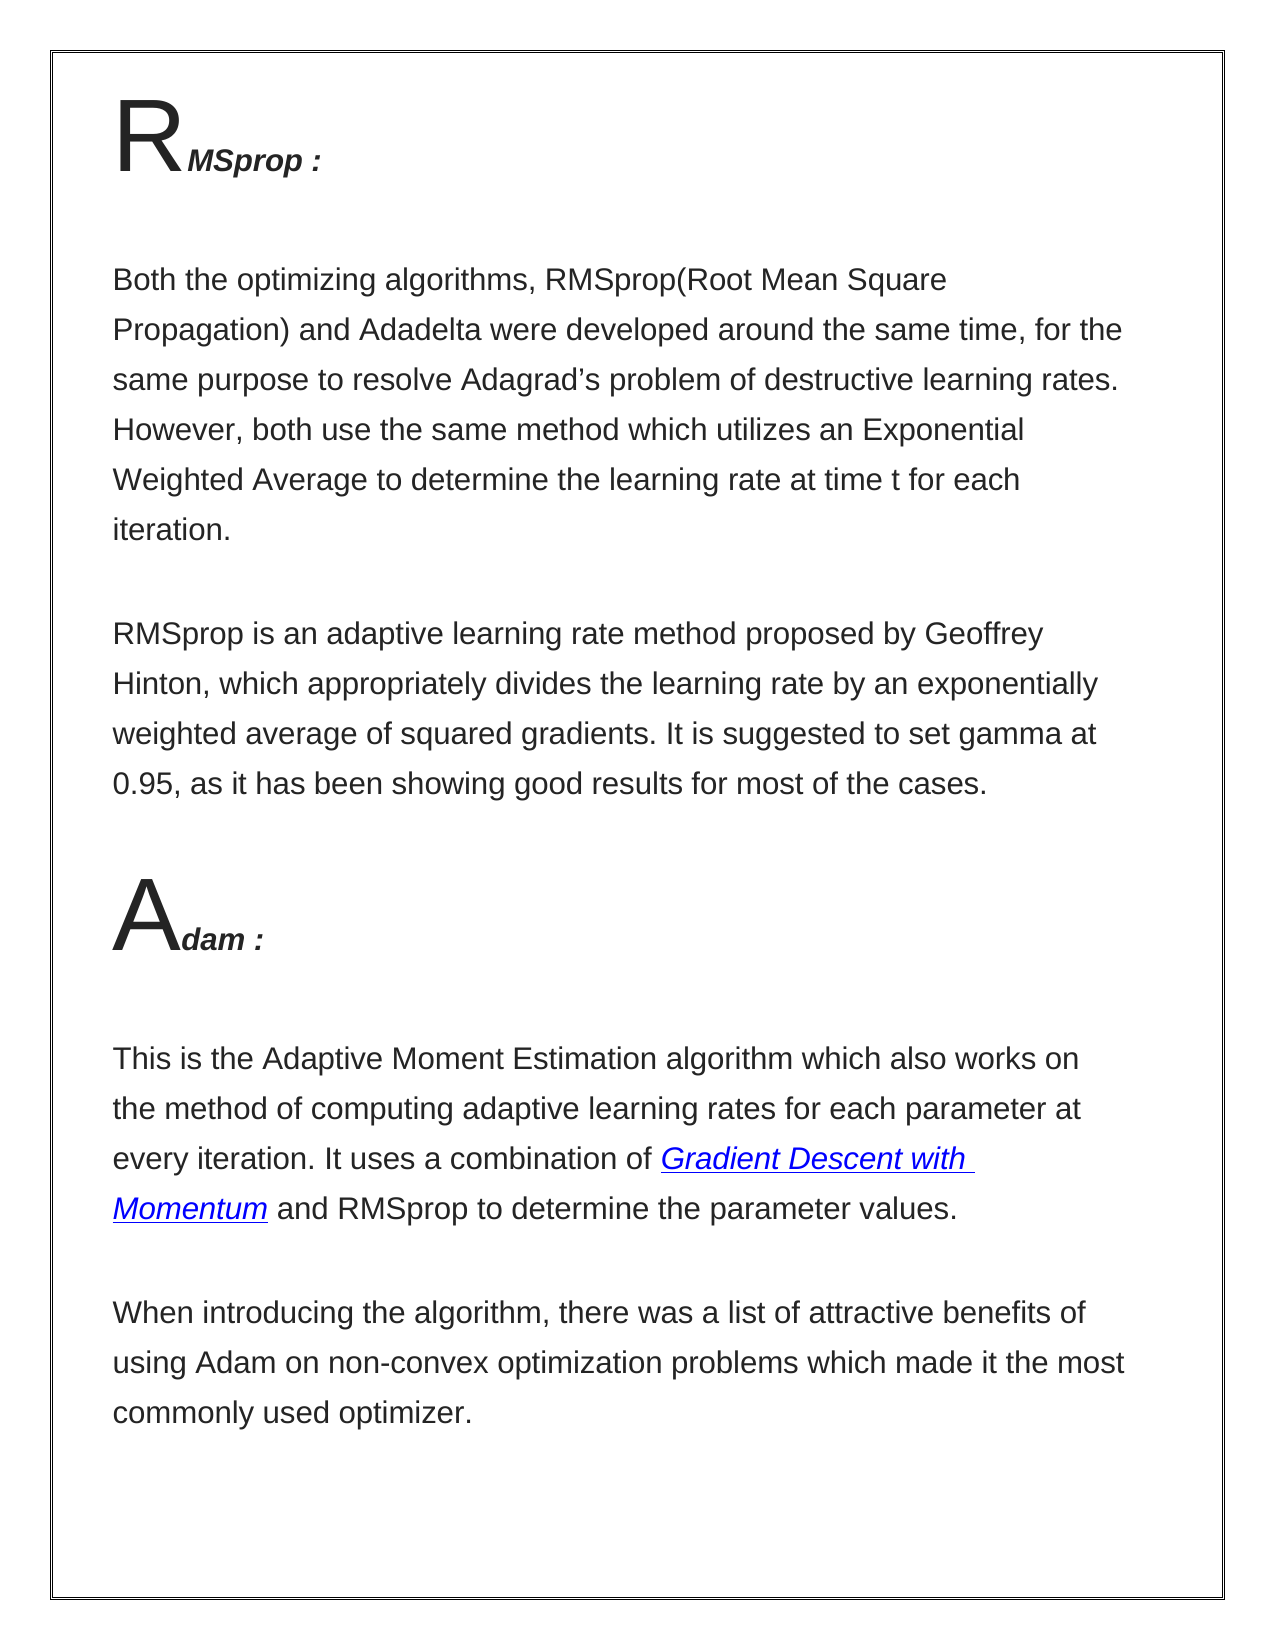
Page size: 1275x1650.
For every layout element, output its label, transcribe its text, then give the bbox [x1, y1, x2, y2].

text Adam : [112, 854, 1125, 973]
text RMSprop : [112, 75, 1125, 193]
text When introducing the algorithm, there was a list of attractive benefits of using Adam on non-convex optimization problems which made it the most commonly used optimizer. [112, 1280, 1125, 1430]
text Both the optimizing algorithms, RMSprop(Root Mean Square Propagation) and Adadelta were developed around the same time, for the same purpose to resolve Adagrad’s problem of destructive learning rates. However, both use the same method which utilizes an Exponential Weighted Average to determine the learning rate at time t for each iteration. [112, 247, 1125, 547]
text RMSprop is an adaptive learning rate method proposed by Geoffrey Hinton, which appropriately divides the learning rate by an exponentially weighted average of squared gradients. It is suggested to set gamma at 0.95, as it has been showing good results for most of the cases. [112, 601, 1125, 801]
text This is the Adaptive Moment Estimation algorithm which also works on the method of computing adaptive learning rates for each parameter at every iteration. It uses a combination of Gradient Descent with Momentum and RMSprop to determine the parameter values. [112, 1026, 1125, 1226]
